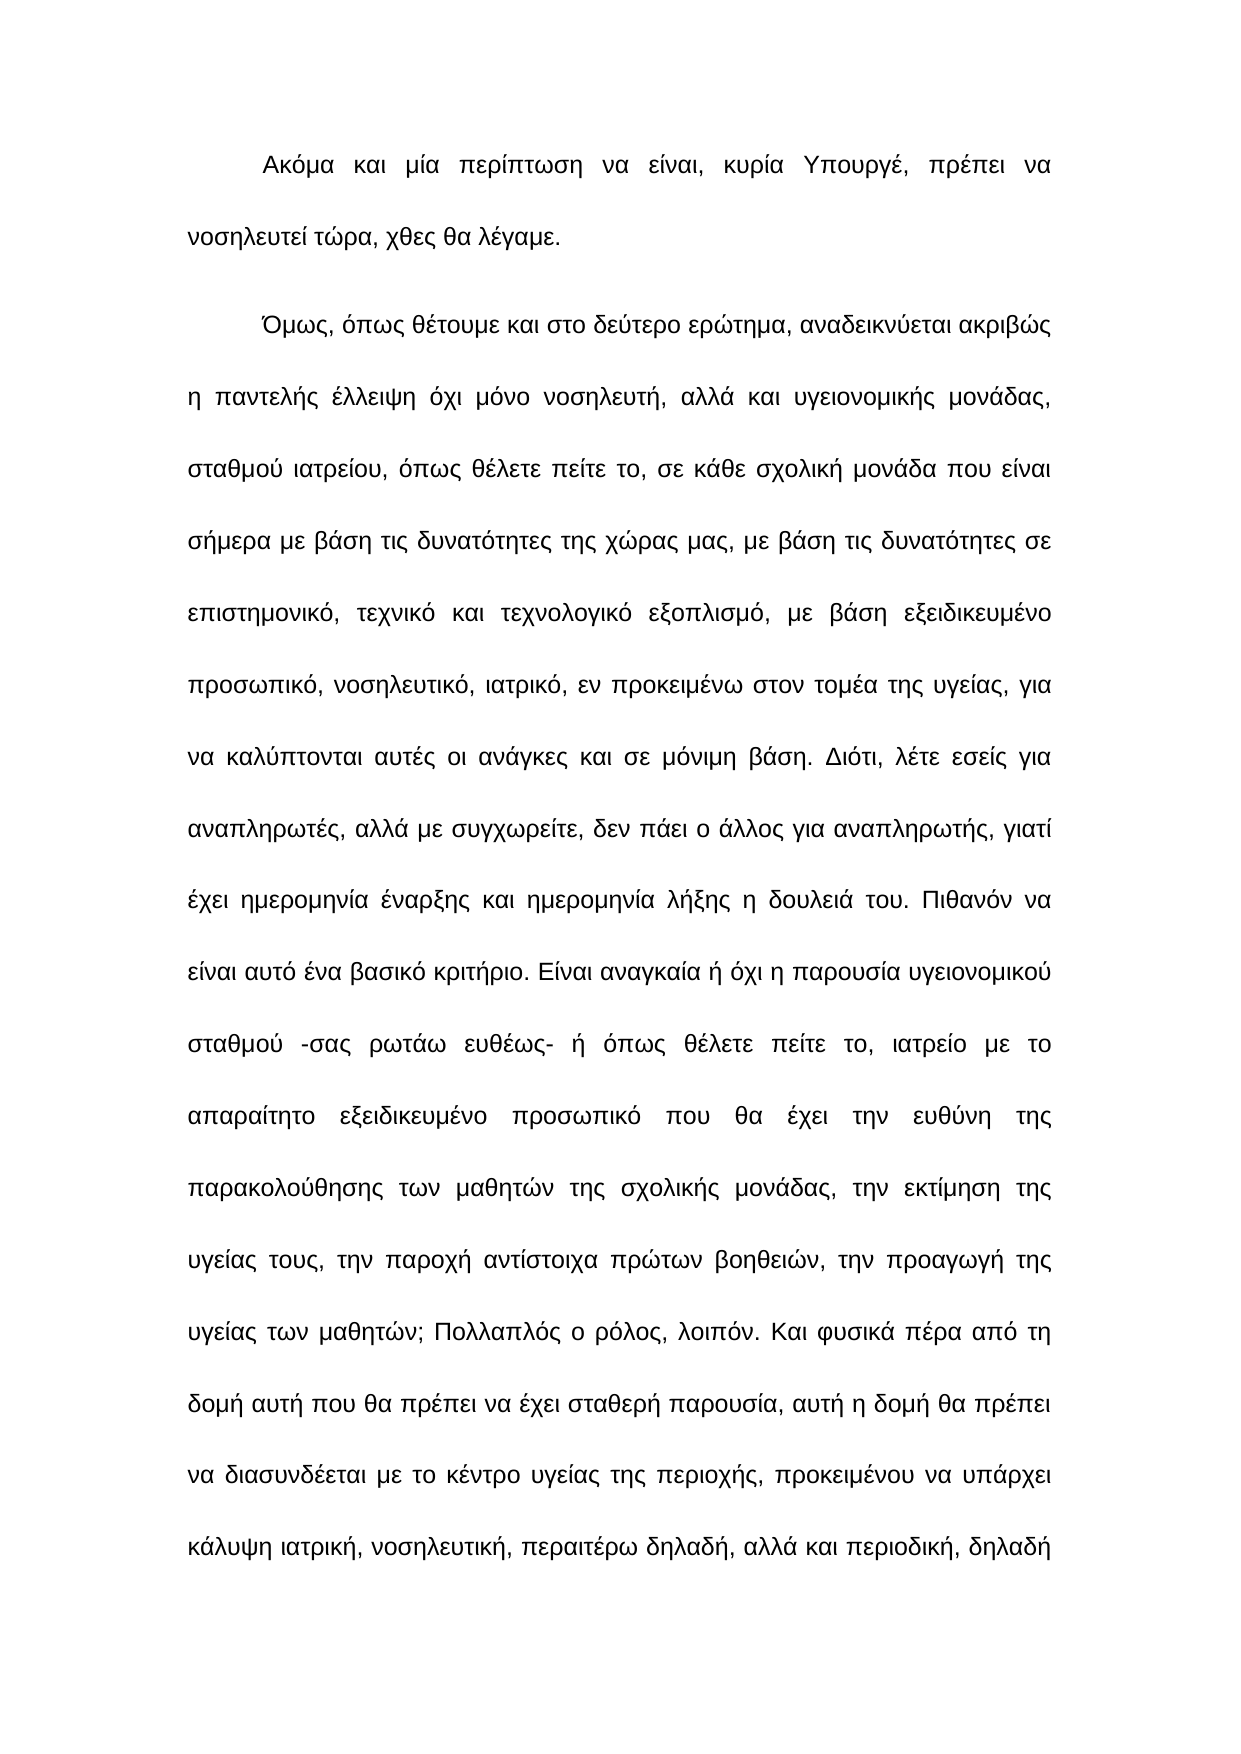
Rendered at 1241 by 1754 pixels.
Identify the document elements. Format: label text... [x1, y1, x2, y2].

text Ακόμα και μία περίπτωση να είναι, κυρία Υπουργέ, πρέπει να νοσηλευτεί τώρα, χθες θα λέγαμε. [187, 150, 1053, 251]
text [187, 310, 1053, 1561]
